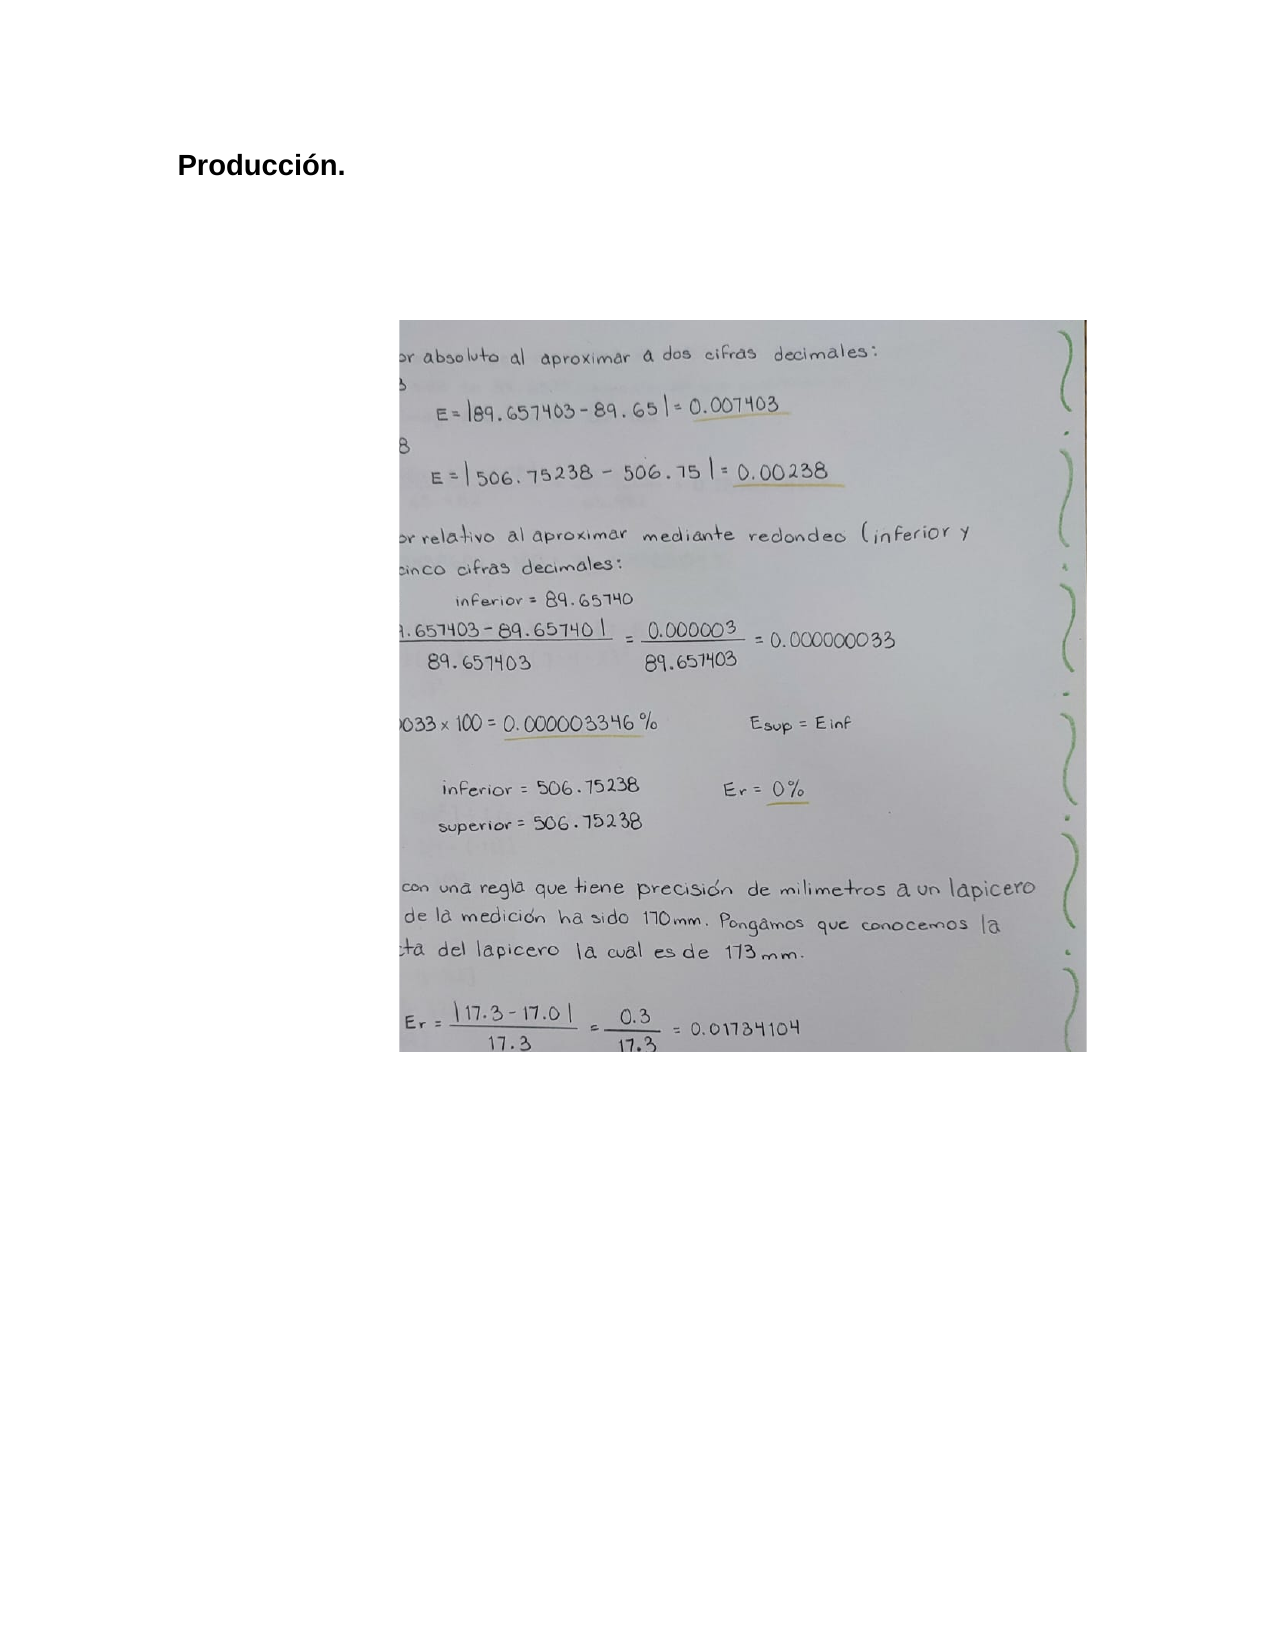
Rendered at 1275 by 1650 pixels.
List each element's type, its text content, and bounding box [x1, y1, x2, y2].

picture [398, 323, 1086, 1052]
text Producción. [177, 148, 1098, 181]
